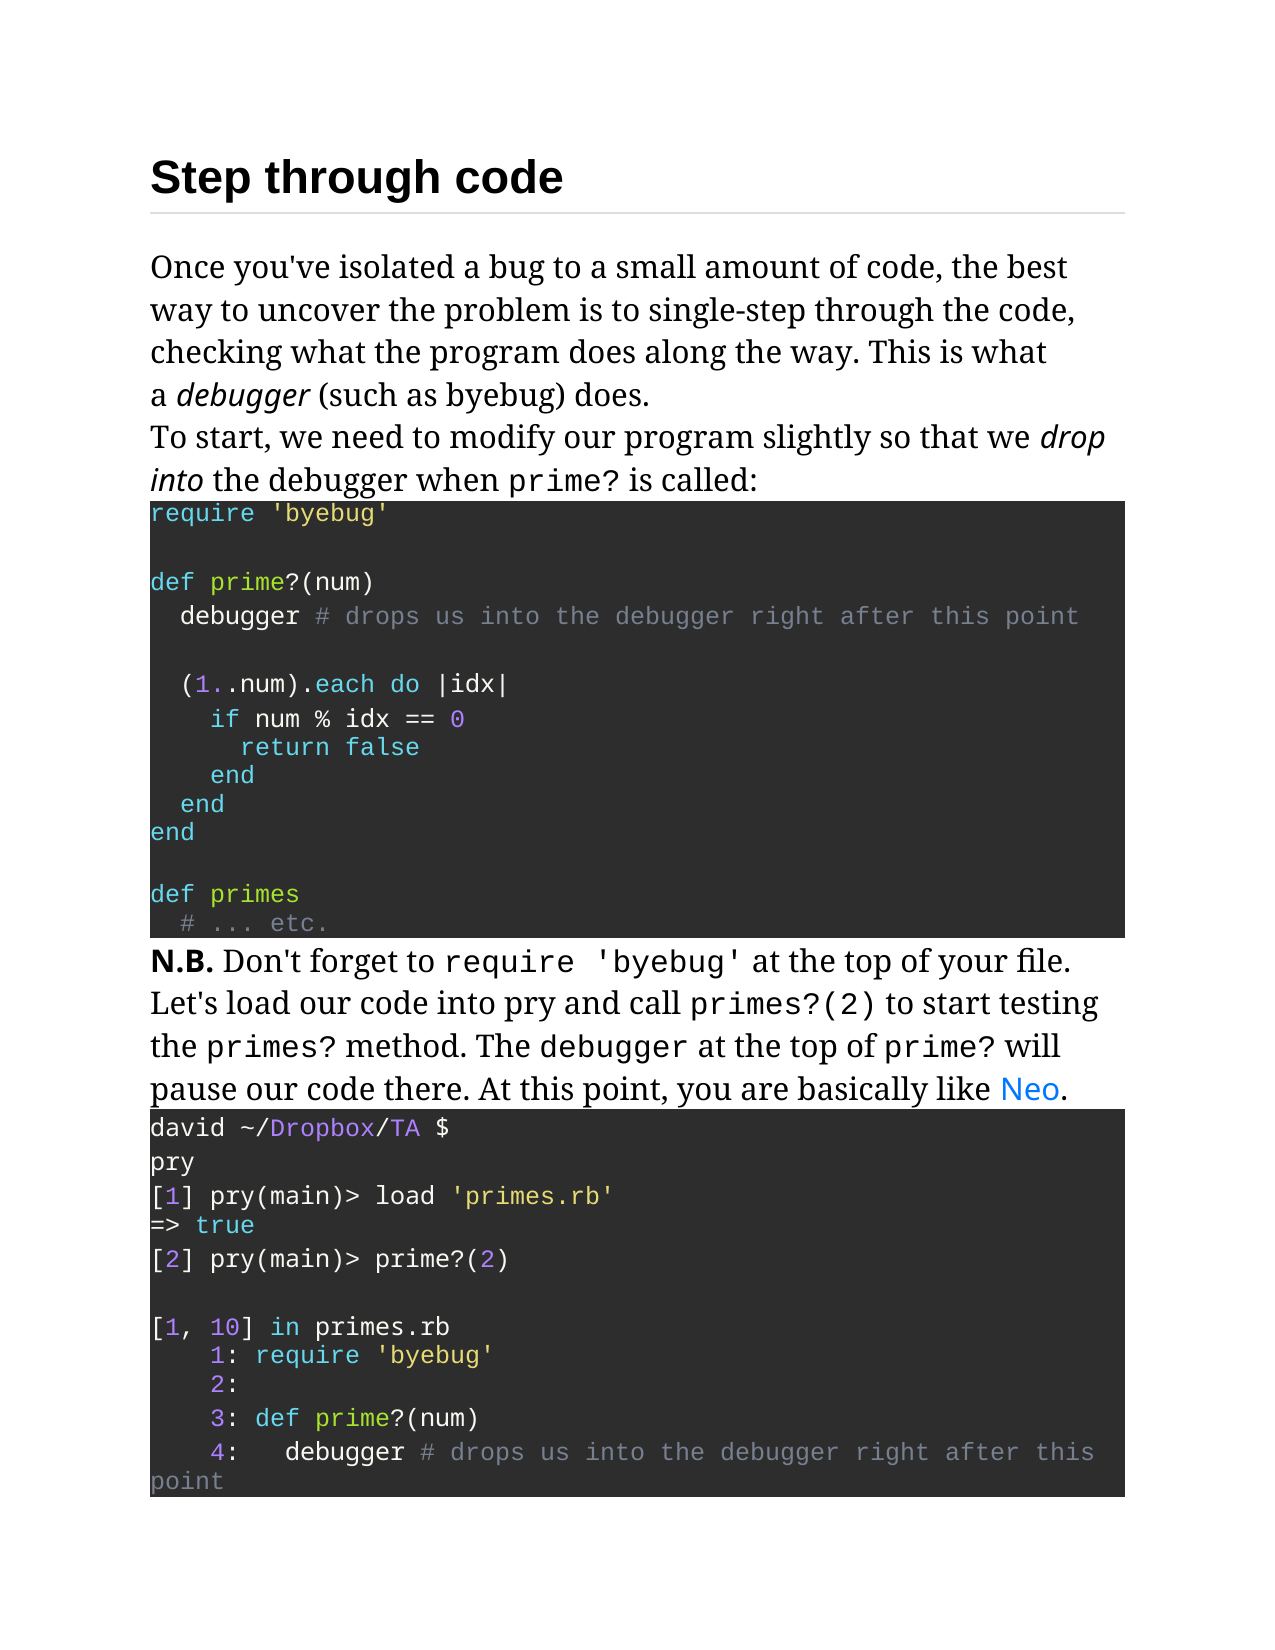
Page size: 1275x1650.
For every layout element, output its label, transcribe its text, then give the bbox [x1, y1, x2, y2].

text 4: debugger # drops us into the debugger right after this point [150, 1434, 1125, 1497]
text end [150, 763, 1125, 791]
text N.B. Don't forget to require 'byebug' at the top of your file. [150, 938, 1125, 981]
text Let's load our code into pry and call primes?(2) to start testing the primes? method. The debugger at the top of prime? will pause our code there. At this point, you are basically like Neo. [150, 981, 1125, 1109]
text require 'byebug' [150, 501, 1125, 529]
text end [150, 791, 1125, 819]
text # ... etc. [150, 910, 1125, 938]
text Step through code [150, 150, 1125, 212]
text 1: require 'byebug' [150, 1343, 1125, 1371]
text => true [150, 1212, 1125, 1241]
text [1, 10] in primes.rb [150, 1309, 1125, 1343]
text david ~/Dropbox/TA $ [150, 1109, 1125, 1144]
text debugger # drops us into the debugger right after this point [150, 598, 1125, 632]
text [1] pry(main)> load 'primes.rb' [150, 1178, 1125, 1212]
text pry [150, 1144, 1125, 1178]
text 2: [150, 1371, 1125, 1400]
text 3: def prime?(num) [150, 1400, 1125, 1434]
text return false [150, 734, 1125, 763]
text def prime?(num) [150, 563, 1125, 598]
text end [150, 819, 1125, 848]
text [2] pry(main)> prime?(2) [150, 1241, 1125, 1275]
text To start, we need to modify our program slightly so that we drop into the debugger when prime? is called: [150, 416, 1125, 501]
text def primes [150, 882, 1125, 910]
text (1..num).each do |idx| [150, 666, 1125, 700]
text if num % idx == 0 [150, 700, 1125, 734]
text Once you've isolated a bug to a small amount of code, the best way to uncover the problem is to single-step through the code, checking what the program does along the way. This is what a debugger (such as byebug) does. [150, 245, 1125, 416]
